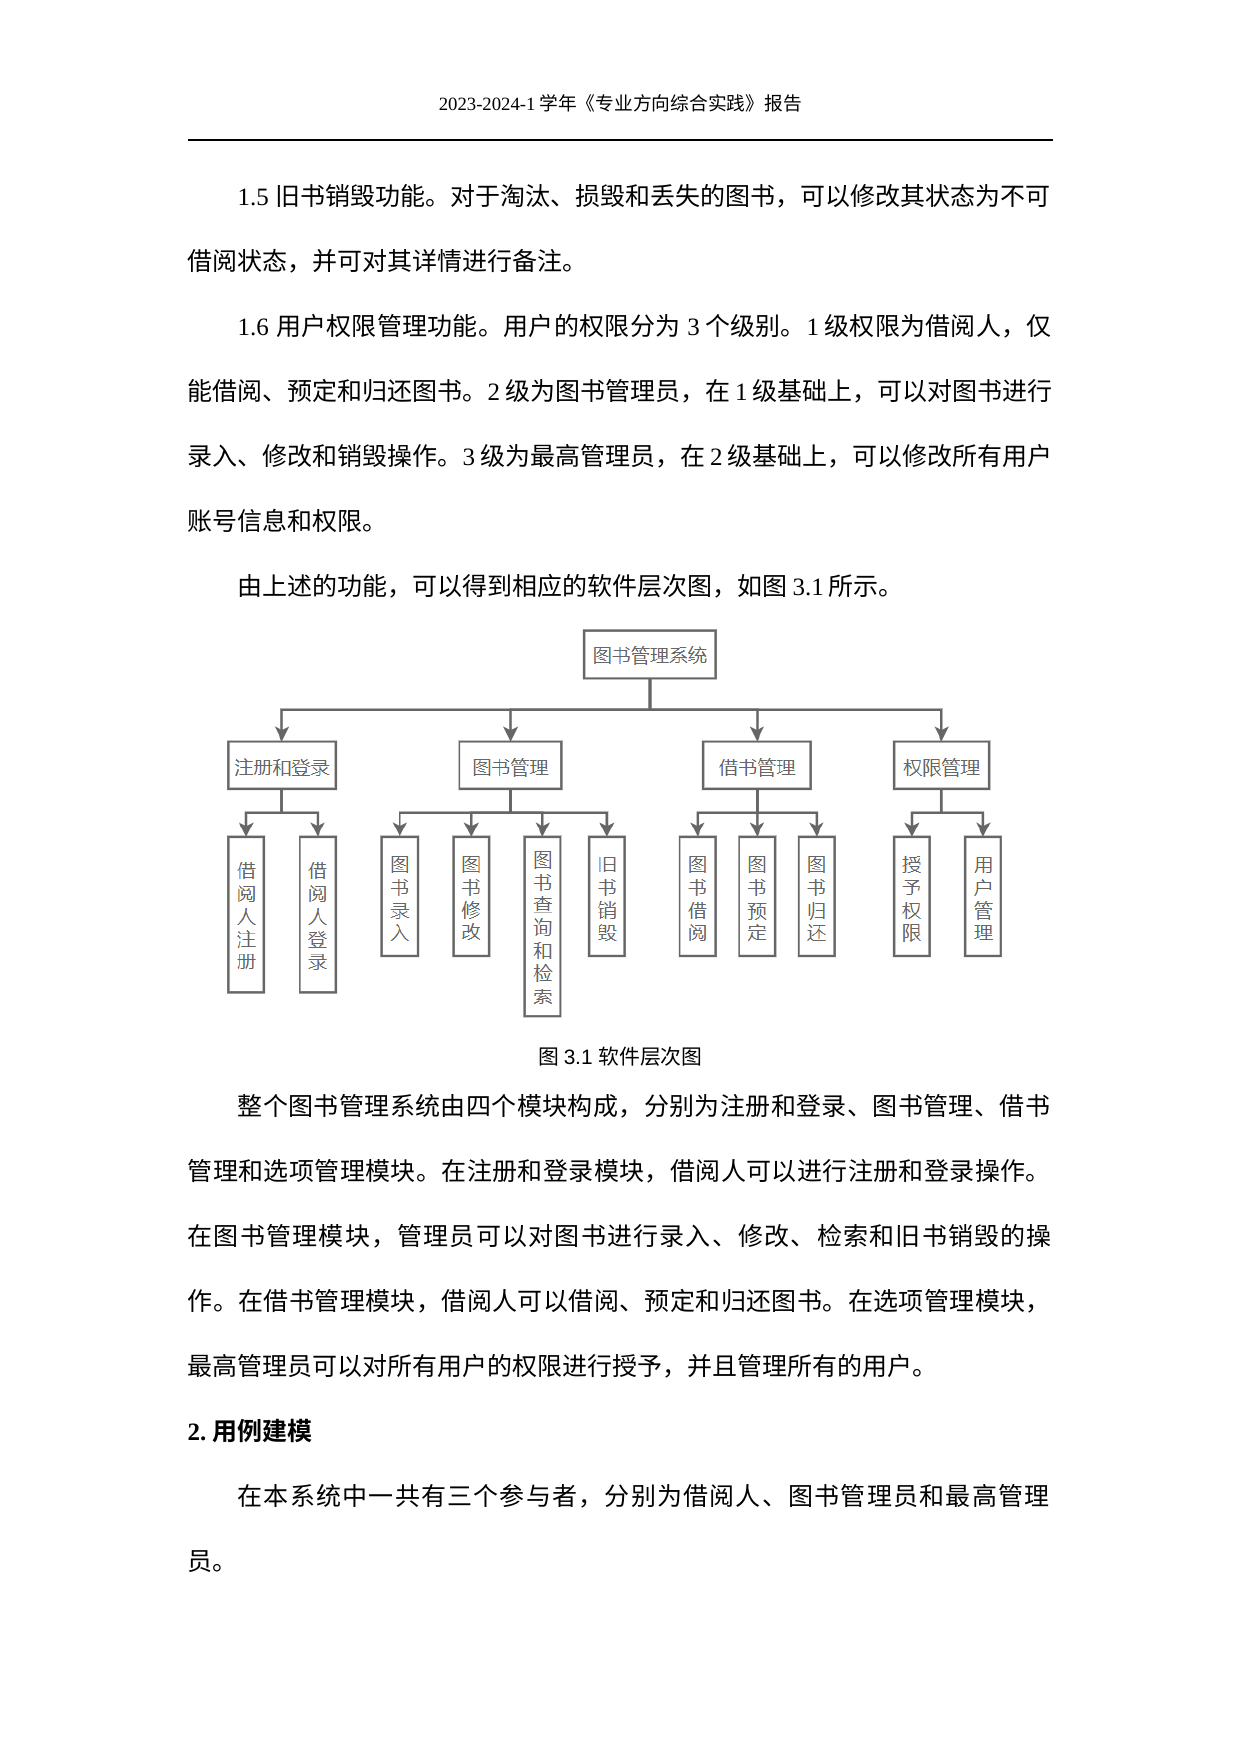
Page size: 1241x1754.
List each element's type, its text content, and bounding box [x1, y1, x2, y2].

text 在本系统中一共有三个参与者，分别为借阅人、图书管理员和最高管理员。 [187, 1462, 1053, 1592]
text 由上述的功能，可以得到相应的软件层次图，如图3.1所示。 [187, 552, 1053, 617]
text 1.6 用户权限管理功能。用户的权限分为3个级别。1级权限为借阅人，仅能借阅、预定和归还图书。2级为图书管理员，在1级基础上，可以对图书进行录入、修改和销毁操作。3级为最高管理员，在2级基础上，可以修改所有用户账号信息和权限。 [187, 292, 1053, 552]
text 整个图书管理系统由四个模块构成，分别为注册和登录、图书管理、借书管理和选项管理模块。在注册和登录模块，借阅人可以进行注册和登录操作。在图书管理模块，管理员可以对图书进行录入、修改、检索和旧书销毁的操作。在借书管理模块，借阅人可以借阅、预定和归还图书。在选项管理模块，最高管理员可以对所有用户的权限进行授予，并且管理所有的用户。 [187, 1072, 1053, 1397]
text 2. 用例建模 [187, 1397, 1053, 1462]
text 1.5 旧书销毁功能。对于淘汰、损毁和丢失的图书，可以修改其状态为不可借阅状态，并可对其详情进行备注。 [187, 162, 1053, 292]
picture [200, 617, 1040, 1039]
text 图 3.1 软件层次图 [187, 1039, 1053, 1072]
